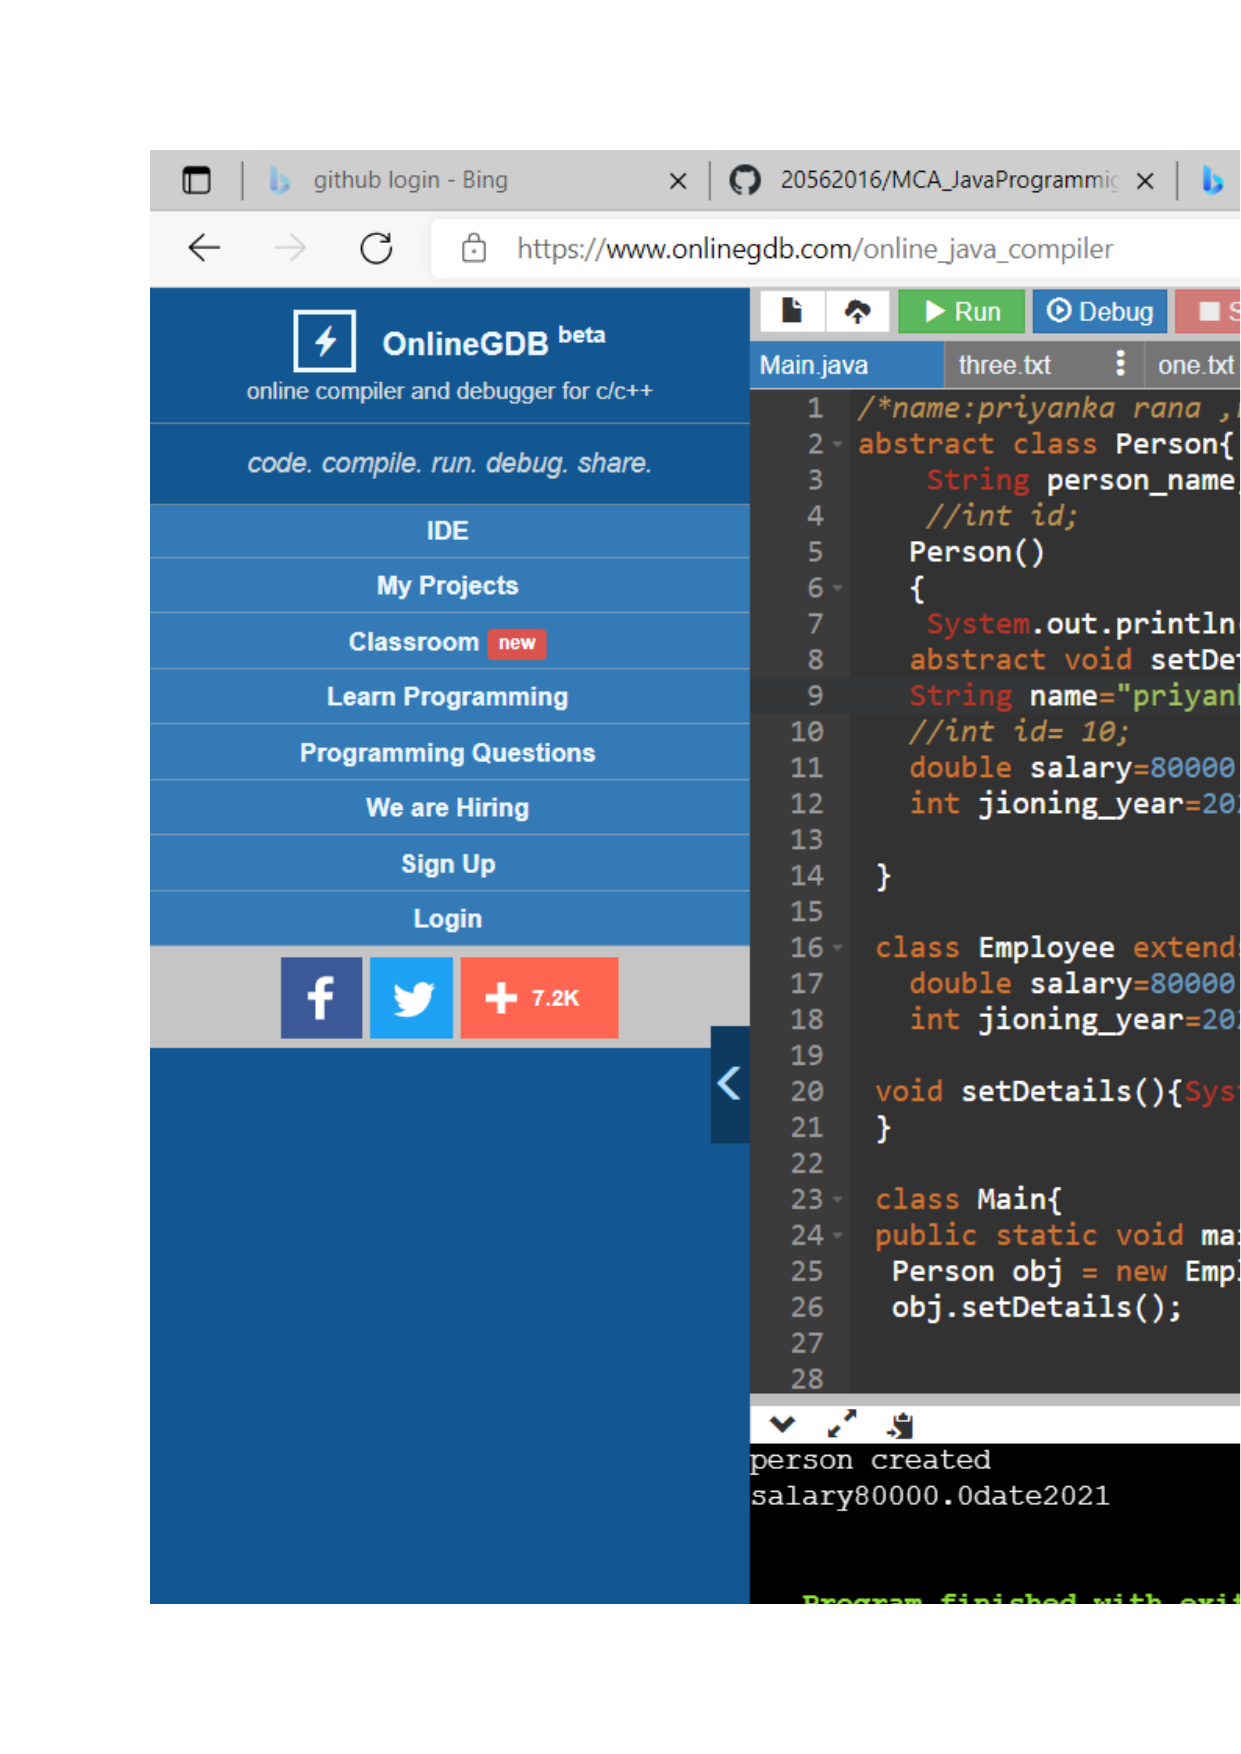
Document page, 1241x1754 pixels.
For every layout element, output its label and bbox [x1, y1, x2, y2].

picture [150, 150, 1241, 1604]
